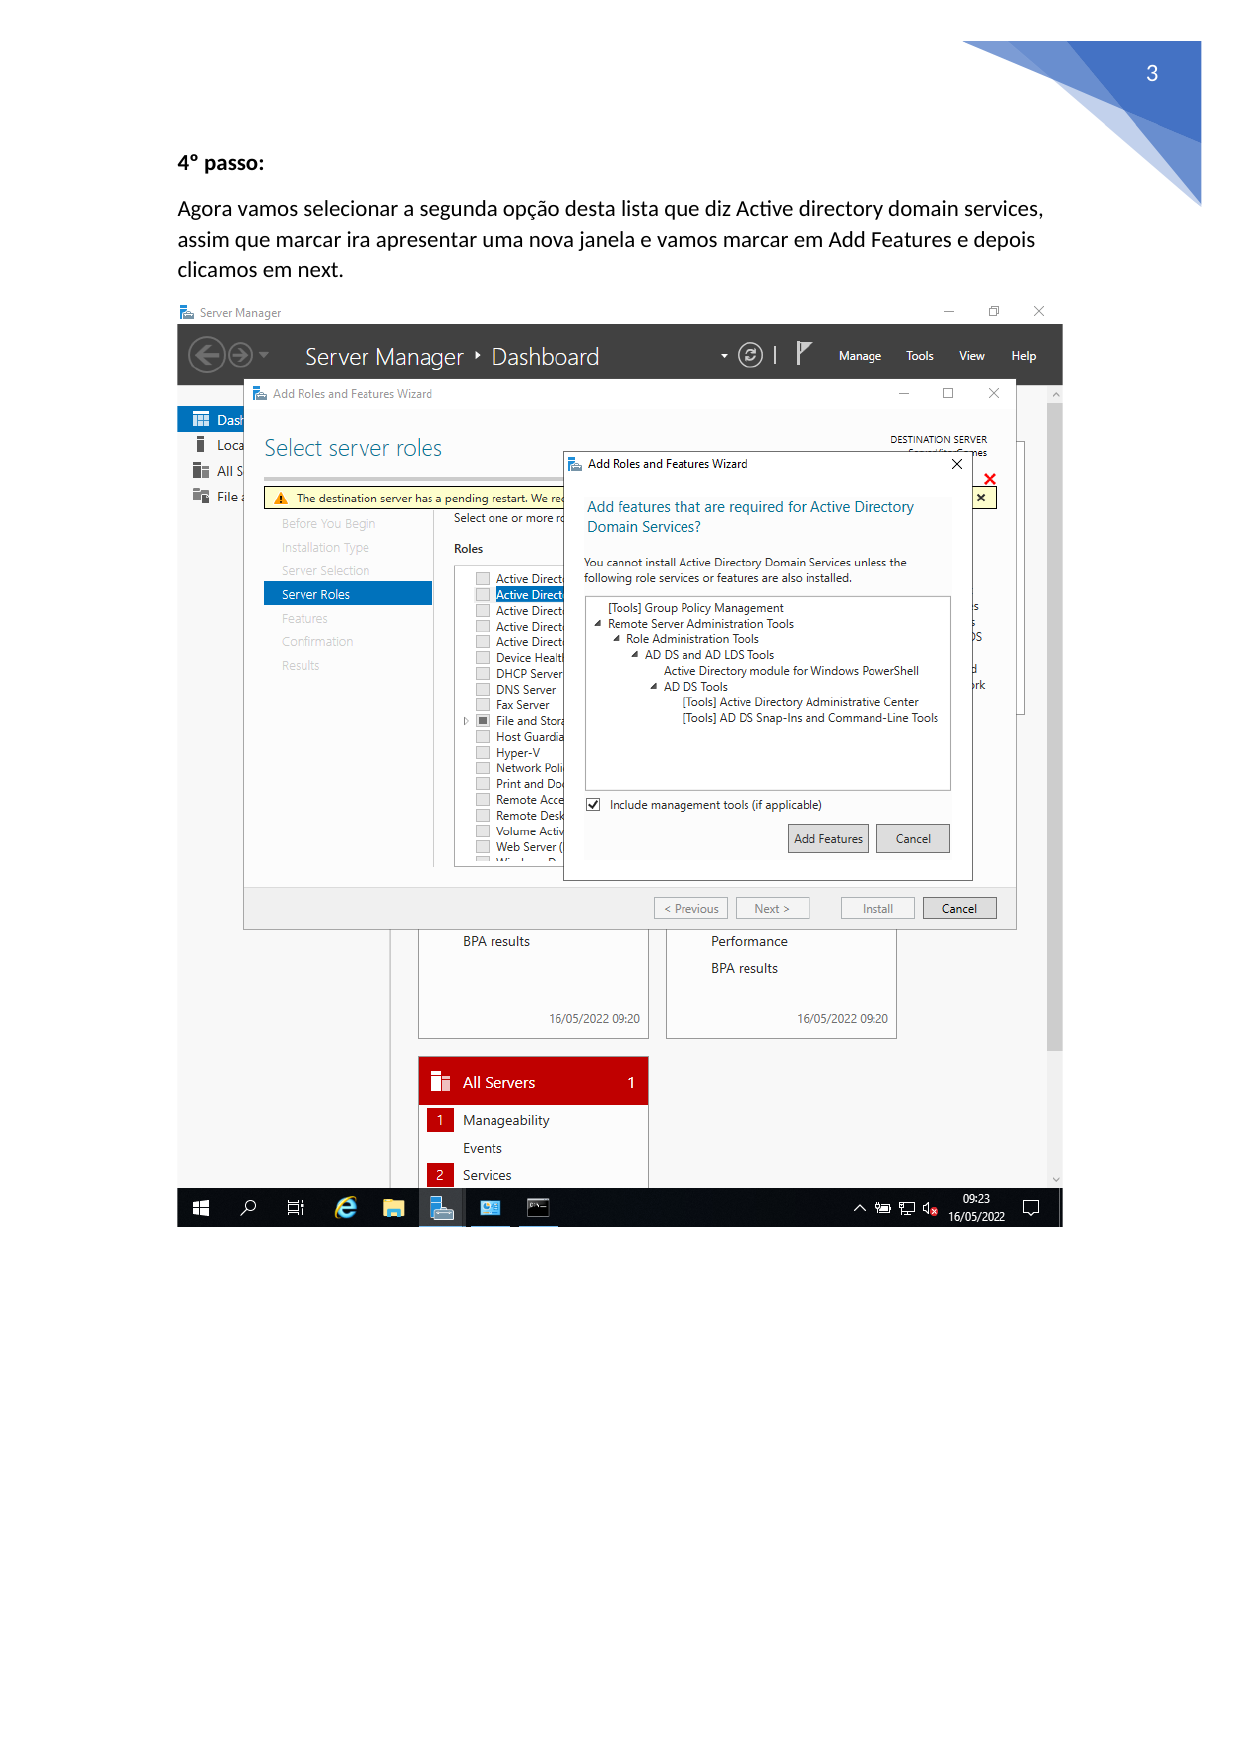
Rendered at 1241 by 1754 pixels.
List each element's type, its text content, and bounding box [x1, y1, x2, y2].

picture [962, 41, 1202, 207]
text 4º passo: [177, 148, 1063, 176]
text Agora vamos selecionar a segunda opção desta lista que diz Active directory domain services, assim que marcar ira apresentar uma nova janela e vamos marcar em Add Features e depois clicamos em next. [177, 194, 1063, 283]
picture [177, 301, 1063, 1227]
